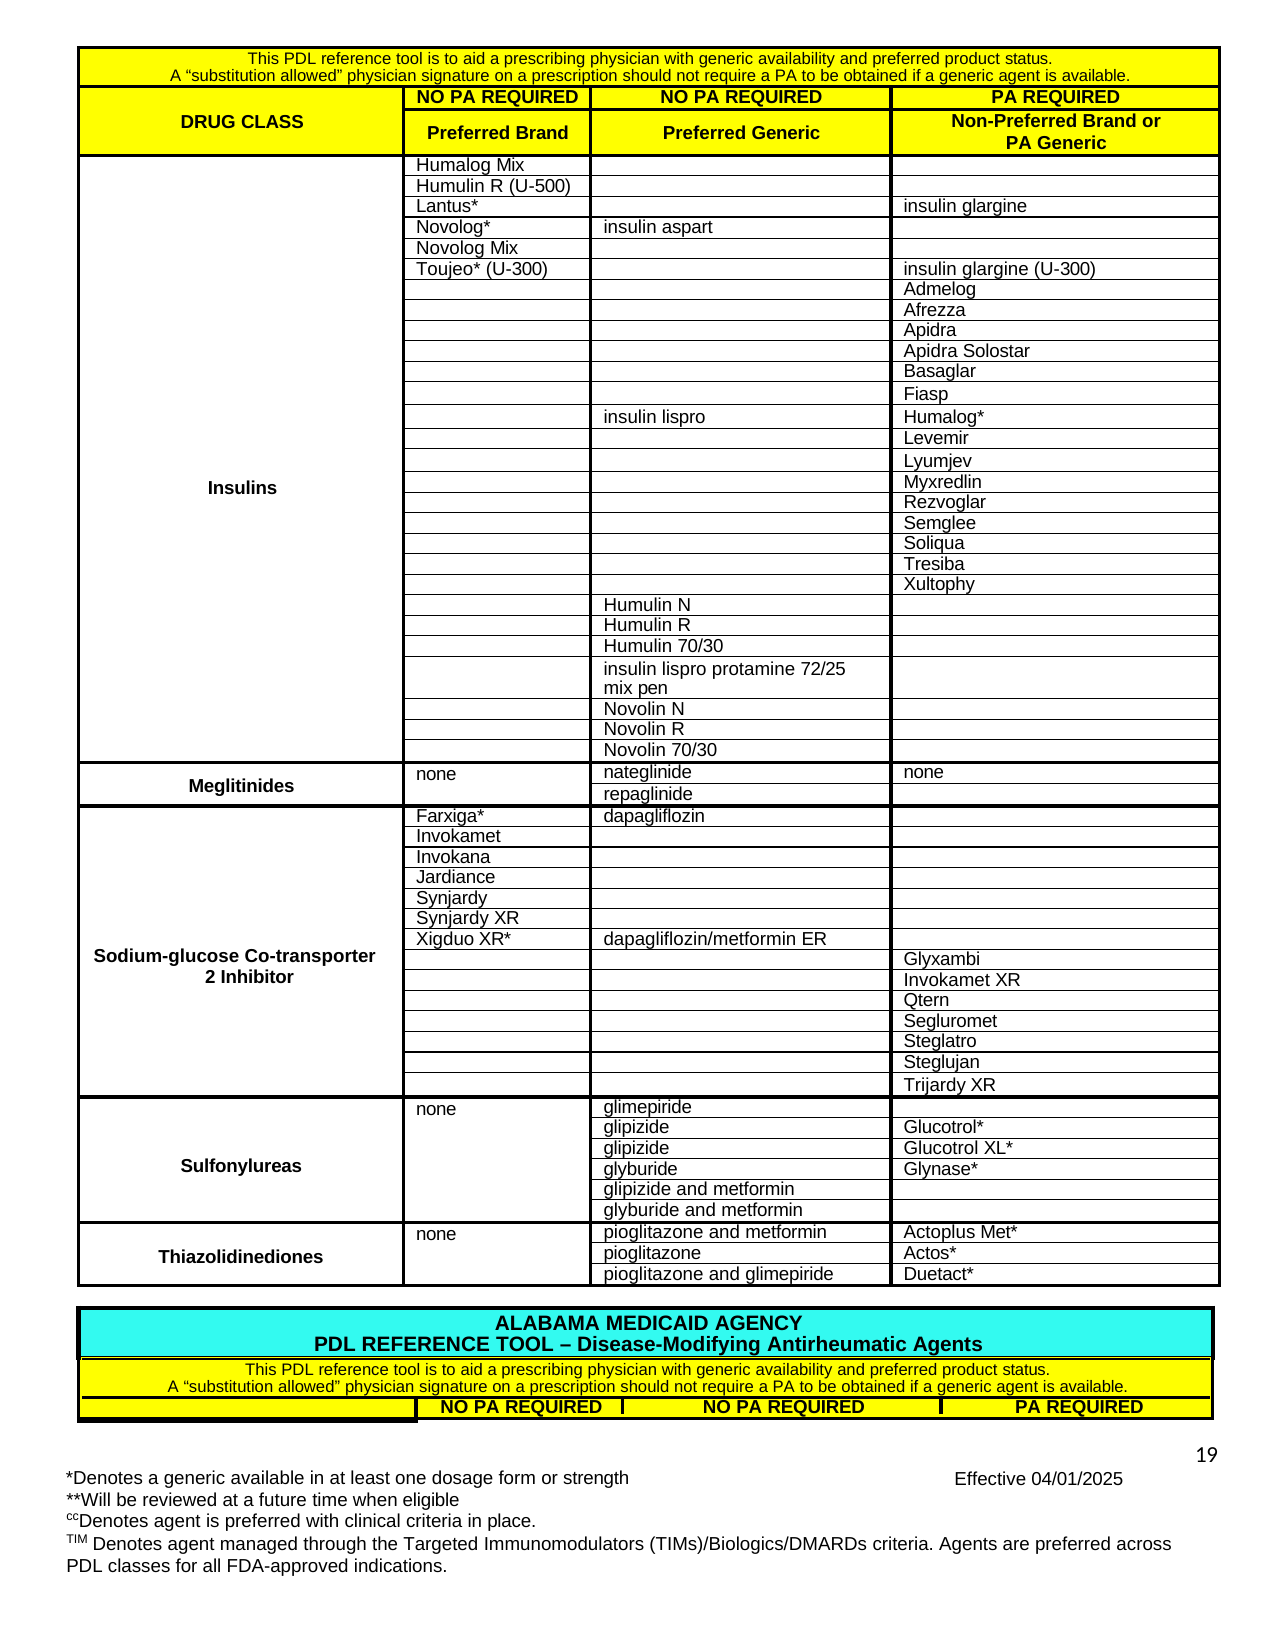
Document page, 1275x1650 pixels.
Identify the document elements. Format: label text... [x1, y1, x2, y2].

table_cell insulin glargine [893, 197, 1218, 216]
table_cell glyburide and metformin [592, 1200, 889, 1221]
table_cell [893, 784, 1218, 804]
table_cell [405, 991, 589, 1010]
table_cell [592, 1011, 889, 1031]
table_cell NO PA REQUIRED [418, 1399, 622, 1417]
table_cell [405, 280, 589, 299]
table_cell [405, 1032, 589, 1051]
table_cell Lantus* [405, 197, 589, 216]
table_cell Glucotrol XL* [893, 1139, 1218, 1158]
table_cell insulin lispro [592, 405, 889, 428]
table_cell Rezvoglar [893, 493, 1218, 512]
table_cell [893, 157, 1218, 175]
table_cell [405, 1011, 589, 1031]
table_cell Insulins [80, 157, 402, 761]
table_cell [592, 848, 889, 867]
table_cell [893, 720, 1218, 739]
table_cell Segluromet [893, 1011, 1218, 1031]
table_cell [405, 300, 589, 319]
table_cell nateglinide [592, 764, 889, 783]
table_cell glipizide [592, 1139, 889, 1158]
table_cell PA REQUIRED [893, 88, 1218, 108]
table_cell [592, 827, 889, 846]
table_cell [405, 1073, 589, 1095]
table_cell [405, 405, 589, 428]
table_cell Trijardy XR [893, 1073, 1218, 1095]
table_cell pioglitazone and glimepiride [592, 1264, 889, 1284]
table_cell [893, 740, 1218, 761]
table_cell [405, 575, 589, 594]
table_cell [405, 740, 589, 761]
table_cell [405, 950, 589, 969]
table_cell [592, 970, 889, 990]
table_cell [592, 1032, 889, 1051]
table_cell Glucotrol* [893, 1118, 1218, 1137]
table_cell [405, 493, 589, 512]
table_cell [592, 950, 889, 969]
table_cell Toujeo* (U-300) [405, 259, 589, 278]
table_cell [893, 1200, 1218, 1221]
table_cell Actoplus Met* [893, 1224, 1218, 1242]
table_cell [405, 616, 589, 635]
table_cell [893, 218, 1218, 237]
table_cell [893, 1180, 1218, 1199]
table_cell [405, 699, 589, 718]
table_cell [592, 280, 889, 299]
table_cell Invokana [405, 848, 589, 867]
table_cell [592, 472, 889, 492]
table_cell Invokamet [405, 827, 589, 846]
table_cell [405, 636, 589, 656]
table_cell Novolin 70/30 [592, 740, 889, 761]
table_cell none [405, 1224, 589, 1284]
table_cell Humalog* [893, 405, 1218, 428]
table_cell [592, 868, 889, 887]
table_cell Humulin N [592, 595, 889, 615]
table_cell [893, 176, 1218, 196]
table_cell glimepiride [592, 1099, 889, 1117]
table_cell [592, 429, 889, 448]
table_cell This PDL reference tool is to aid a prescribing physician with generic availability and preferred product status. A “substitution allowed” physician signature on a prescription should not require a PA to be obtained if a generic agent is available. [80, 1357, 1211, 1396]
table_cell glipizide [592, 1118, 889, 1137]
table_cell Humalog Mix [405, 157, 589, 175]
table_cell Levemir [893, 429, 1218, 448]
table_cell [592, 534, 889, 553]
table_cell Synjardy XR [405, 909, 589, 928]
table_cell Afrezza [893, 300, 1218, 319]
table_cell [592, 259, 889, 278]
table_cell Myxredlin [893, 472, 1218, 492]
table_cell [592, 991, 889, 1010]
table_cell [893, 699, 1218, 718]
table_cell PA REQUIRED [941, 1396, 1211, 1417]
table_cell Humulin R [592, 616, 889, 635]
table_cell [592, 889, 889, 908]
table_cell none [893, 764, 1218, 783]
table_cell Soliqua [893, 534, 1218, 553]
table_header ALABAMA MEDICAID AGENCY PDL REFERENCE TOOL – Disease-Modifying Antirheumatic Agents [81, 1310, 1211, 1356]
table_cell Non-Preferred Brand or PA Generic [893, 111, 1218, 154]
table_cell Semglee [893, 513, 1218, 533]
table_cell [893, 808, 1218, 826]
table_cell [893, 657, 1218, 698]
table_cell Tresiba [893, 554, 1218, 574]
table_cell [893, 827, 1218, 846]
table_cell Duetact* [893, 1264, 1218, 1284]
table_cell [893, 239, 1218, 258]
table_cell dapagliflozin [592, 808, 889, 826]
table_cell glyburide [592, 1159, 889, 1178]
table_cell [592, 493, 889, 512]
table_cell Meglitinides [80, 764, 402, 804]
table_cell [592, 239, 889, 258]
table_cell DRUG CLASS [80, 88, 402, 154]
table_cell Humulin 70/30 [592, 636, 889, 656]
table_cell [405, 472, 589, 492]
table_cell Qtern [893, 991, 1218, 1010]
table_cell Xigduo XR* [405, 929, 589, 949]
table_cell glipizide and metformin [592, 1180, 889, 1199]
table_cell [592, 382, 889, 404]
table_cell [405, 657, 589, 698]
table_cell insulin glargine (U-300) [893, 259, 1218, 278]
table_cell Glynase* [893, 1159, 1218, 1178]
table_cell Basaglar [893, 362, 1218, 381]
table_cell Novolog* [405, 218, 589, 237]
table_cell insulin lispro protamine 72/25 mix pen [592, 657, 889, 698]
table_cell Actos* [893, 1243, 1218, 1263]
table_cell [893, 929, 1218, 949]
table_cell Steglujan [893, 1053, 1218, 1072]
table_cell [405, 1053, 589, 1072]
table_cell [405, 513, 589, 533]
table_cell pioglitazone and metformin [592, 1224, 889, 1242]
table_cell [592, 449, 889, 471]
table_cell Lyumjev [893, 449, 1218, 471]
table_cell Jardiance [405, 868, 589, 887]
table_header This PDL reference tool is to aid a prescribing physician with generic availability and preferred product status. A “substitution allowed” physician signature on a prescription should not require a PA to be obtained if a generic agent is available. [80, 49, 1218, 85]
table_cell NO PA REQUIRED [622, 1399, 941, 1417]
table_cell [592, 341, 889, 361]
table_cell NO PA REQUIRED [405, 88, 589, 108]
table_cell [405, 362, 589, 381]
table_cell [405, 341, 589, 361]
table_cell [893, 848, 1218, 867]
table_cell Novolog Mix [405, 239, 589, 258]
table_cell Apidra Solostar [893, 341, 1218, 361]
table_cell Invokamet XR [893, 970, 1218, 990]
table_cell Fiasp [893, 382, 1218, 404]
table_cell [592, 1053, 889, 1072]
table_cell Farxiga* [405, 808, 589, 826]
table_cell Synjardy [405, 889, 589, 908]
table_cell DRUG CLASS [80, 1396, 414, 1417]
table_cell [893, 636, 1218, 656]
table_cell NO PA REQUIRED [592, 88, 889, 108]
table_cell [405, 554, 589, 574]
table_cell [893, 616, 1218, 635]
table_cell [592, 176, 889, 196]
table_cell [405, 720, 589, 739]
table_cell Humulin R (U-500) [405, 176, 589, 196]
table_cell [405, 449, 589, 471]
table_cell [592, 197, 889, 216]
table_cell [592, 1073, 889, 1095]
table_cell Admelog [893, 280, 1218, 299]
table_cell [893, 889, 1218, 908]
table_cell Sodium-glucose Co-transporter 2 Inhibitor [80, 808, 402, 1095]
table_cell repaglinide [592, 784, 889, 804]
table_cell [405, 970, 589, 990]
table_cell [592, 575, 889, 594]
table_cell insulin aspart [592, 218, 889, 237]
table_cell none [405, 1099, 589, 1221]
table_cell Thiazolidinediones [80, 1224, 402, 1284]
table_cell [592, 362, 889, 381]
table_cell [893, 909, 1218, 928]
table_cell Glyxambi [893, 950, 1218, 969]
table_cell none [405, 764, 589, 804]
table_cell Xultophy [893, 575, 1218, 594]
table_cell Apidra [893, 321, 1218, 340]
table_cell Novolin R [592, 720, 889, 739]
table_cell [405, 534, 589, 553]
table_cell [592, 300, 889, 319]
table_cell [592, 554, 889, 574]
table_cell [592, 513, 889, 533]
table_cell Steglatro [893, 1032, 1218, 1051]
table_cell dapagliflozin/metformin ER [592, 929, 889, 949]
table_cell Preferred Generic [592, 111, 889, 154]
table_cell Preferred Brand [405, 111, 589, 154]
table_cell [405, 382, 589, 404]
table_cell Sulfonylureas [80, 1099, 402, 1221]
table_cell [405, 429, 589, 448]
table_cell [592, 909, 889, 928]
table_cell pioglitazone [592, 1243, 889, 1263]
table_cell [893, 595, 1218, 615]
table_cell [592, 321, 889, 340]
table_cell [592, 157, 889, 175]
table_cell [405, 595, 589, 615]
table_cell [893, 868, 1218, 887]
table_cell Novolin N [592, 699, 889, 718]
table_cell [893, 1099, 1218, 1117]
table_cell [405, 321, 589, 340]
